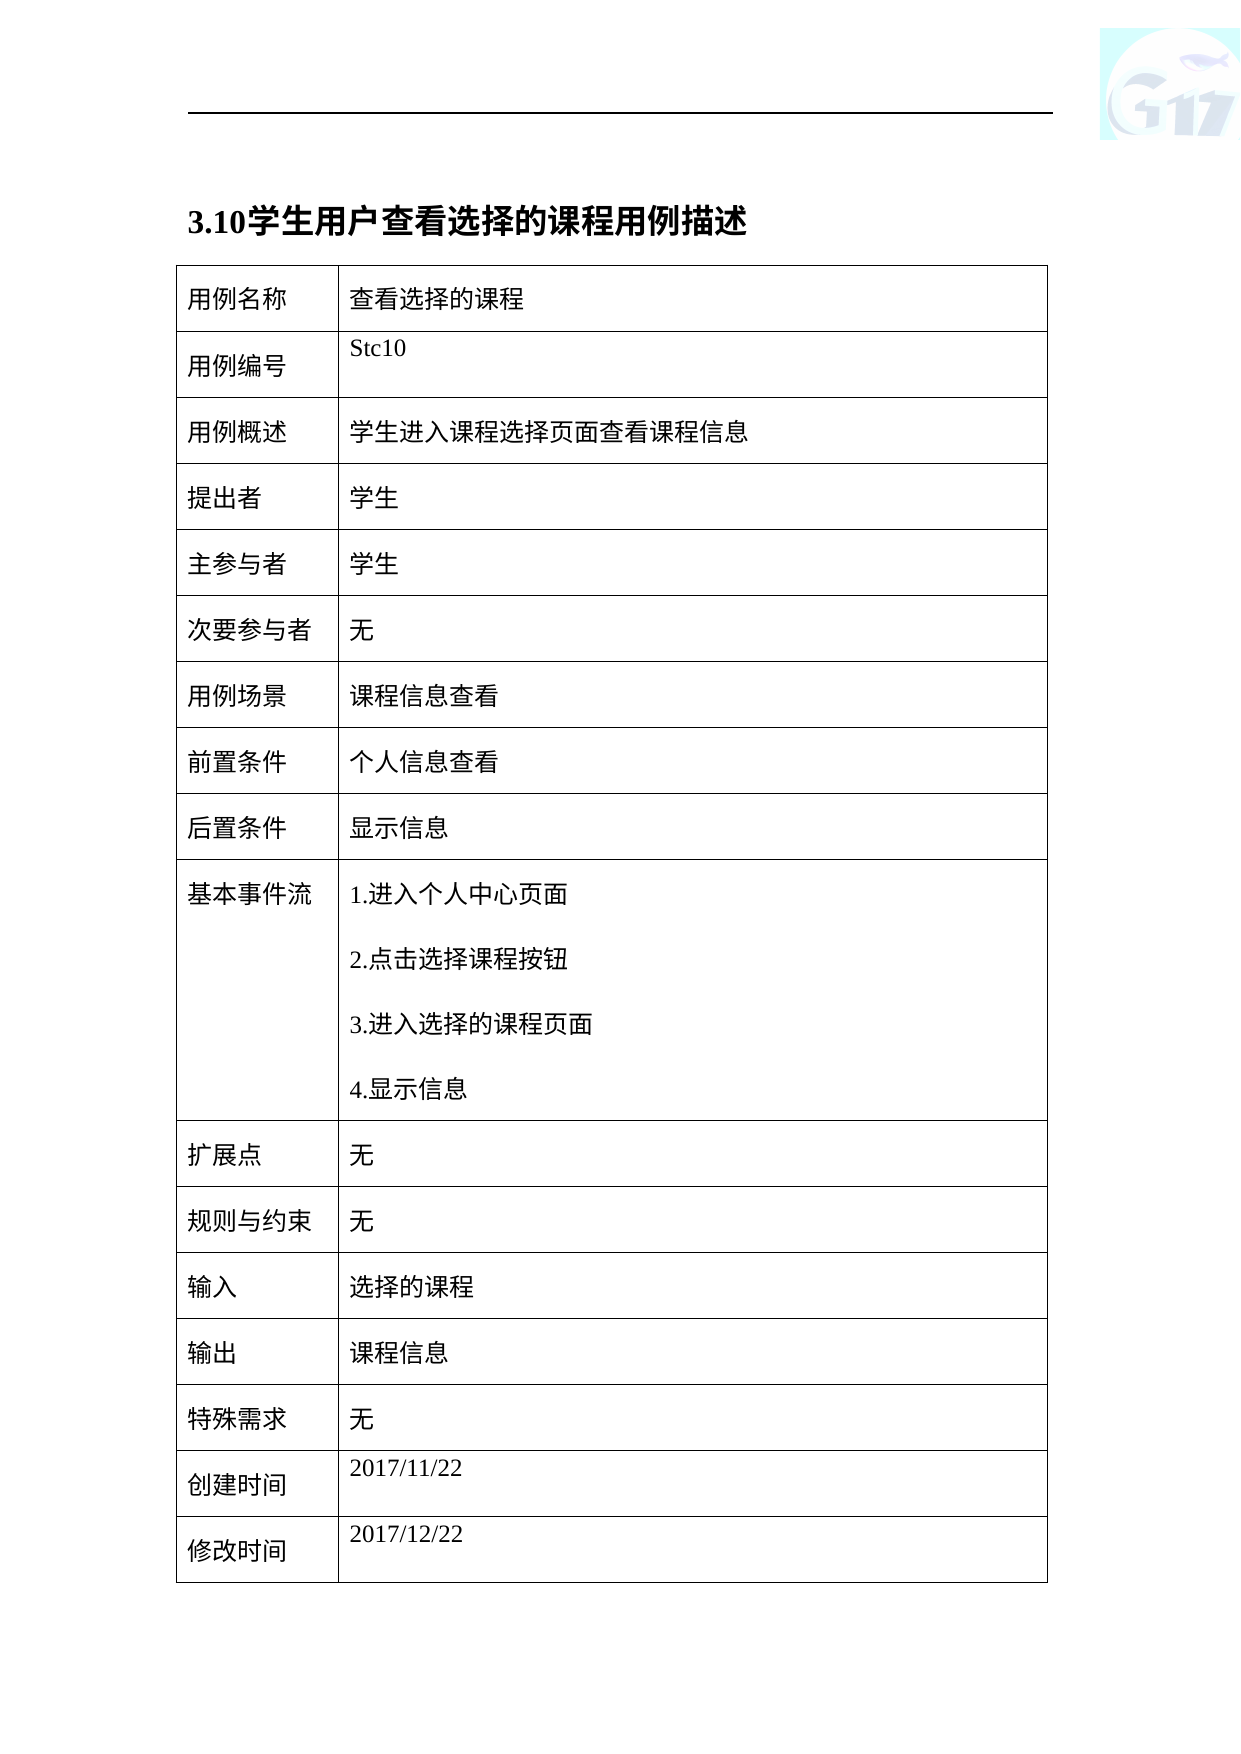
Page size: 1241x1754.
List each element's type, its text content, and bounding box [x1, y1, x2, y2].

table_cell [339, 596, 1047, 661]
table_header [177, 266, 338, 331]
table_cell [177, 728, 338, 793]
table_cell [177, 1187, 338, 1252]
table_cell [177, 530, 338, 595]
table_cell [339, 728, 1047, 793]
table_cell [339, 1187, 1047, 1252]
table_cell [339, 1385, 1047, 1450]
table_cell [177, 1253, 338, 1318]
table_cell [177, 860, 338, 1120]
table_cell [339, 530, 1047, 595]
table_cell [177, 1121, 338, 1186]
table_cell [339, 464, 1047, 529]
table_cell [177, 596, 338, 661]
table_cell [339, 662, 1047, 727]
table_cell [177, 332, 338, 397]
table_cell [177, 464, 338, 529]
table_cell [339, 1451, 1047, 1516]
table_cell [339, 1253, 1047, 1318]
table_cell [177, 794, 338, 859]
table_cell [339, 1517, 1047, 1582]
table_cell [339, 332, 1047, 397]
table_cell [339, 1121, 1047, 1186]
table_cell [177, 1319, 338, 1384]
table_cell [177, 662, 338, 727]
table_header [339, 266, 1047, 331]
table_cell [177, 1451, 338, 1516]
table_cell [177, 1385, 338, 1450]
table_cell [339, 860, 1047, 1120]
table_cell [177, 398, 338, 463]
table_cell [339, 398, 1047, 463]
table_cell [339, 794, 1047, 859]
subtitle 学生用户查看选择的课程用例描述 [187, 187, 1053, 252]
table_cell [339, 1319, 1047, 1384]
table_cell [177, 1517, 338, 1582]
